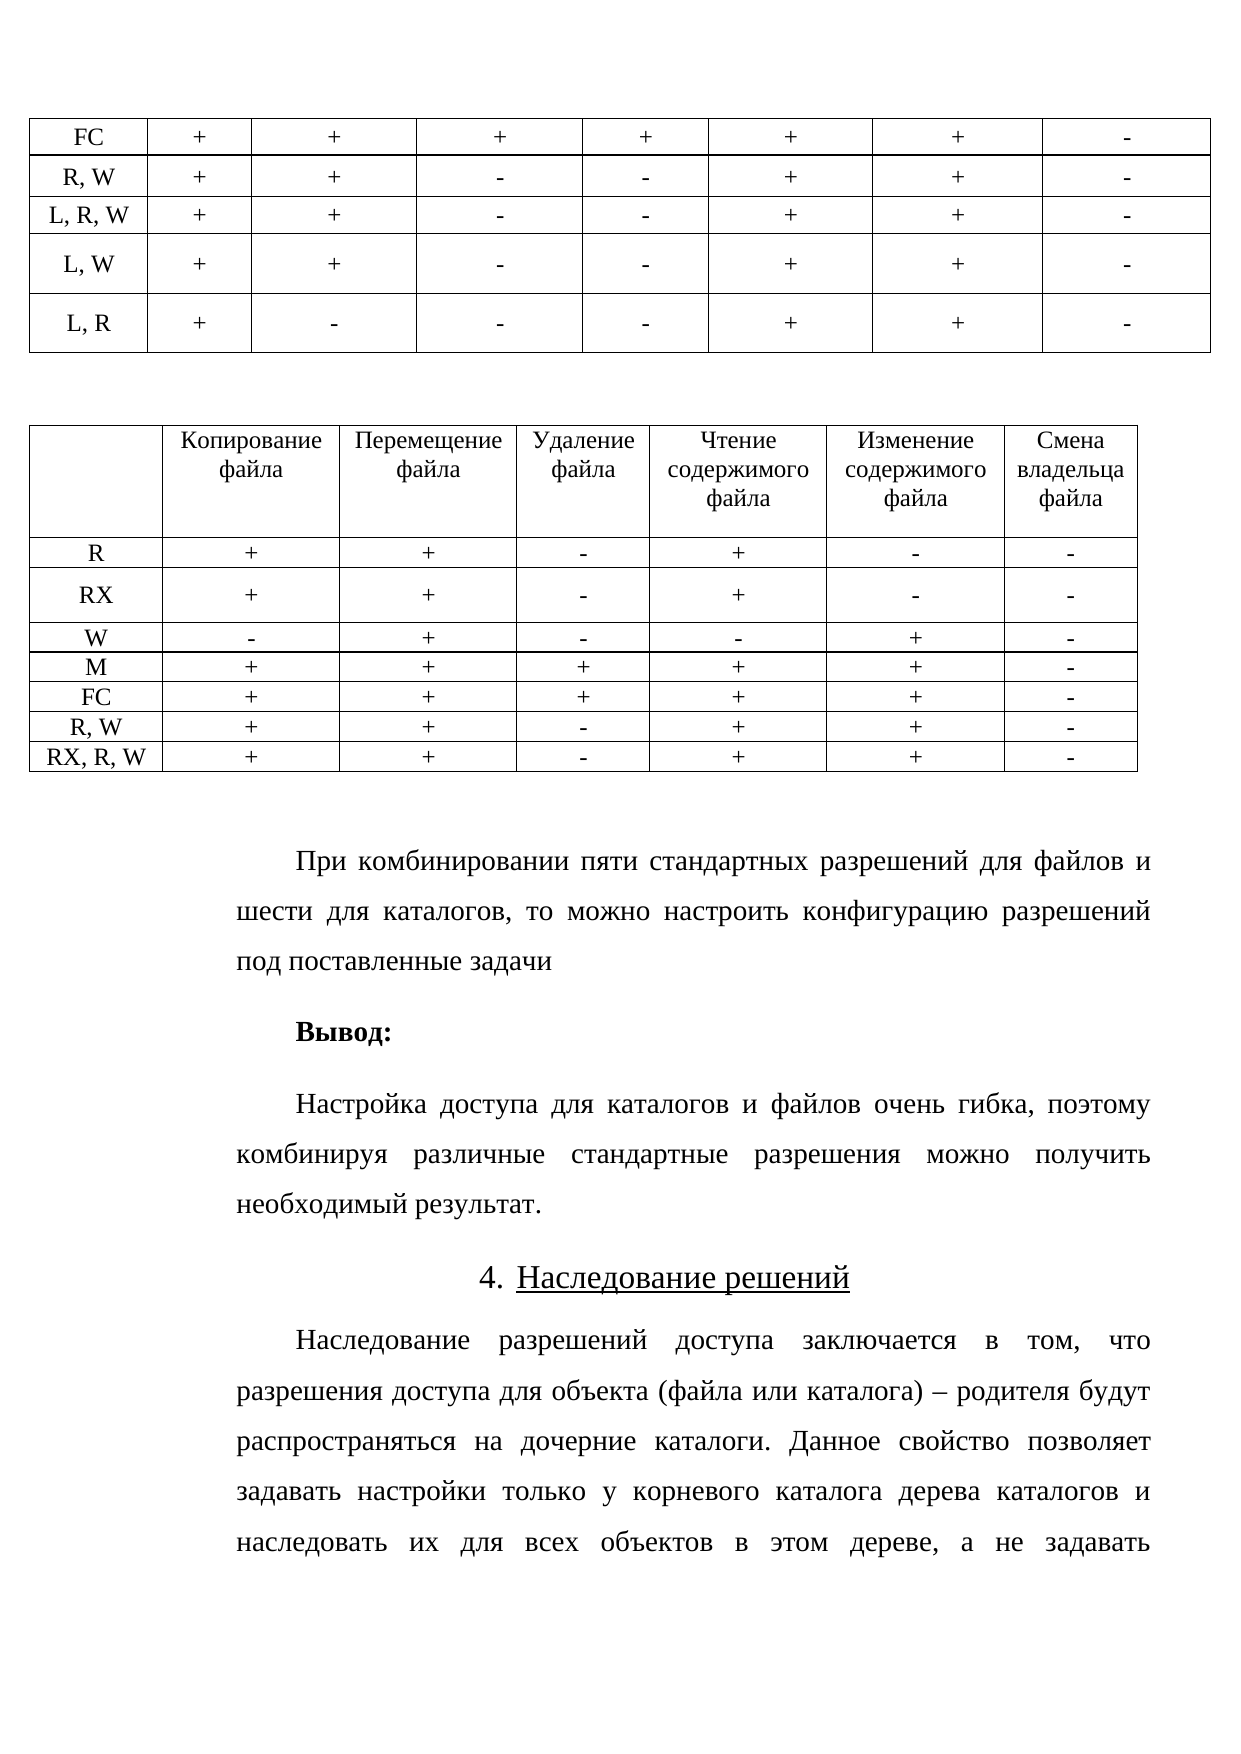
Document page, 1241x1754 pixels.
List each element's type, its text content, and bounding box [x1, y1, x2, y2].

table_cell + [827, 712, 1004, 741]
text При комбинировании пяти стандартных разрешений для файлов и шести для каталогов, то можно настроить конфигурацию разрешений под поставленные задачи [236, 843, 1152, 977]
table_cell - [1005, 712, 1137, 741]
table_cell + [827, 682, 1004, 711]
table_cell + [148, 294, 251, 352]
table_cell + [340, 653, 516, 681]
table_cell + [163, 742, 339, 771]
table_cell + [163, 653, 339, 681]
table_cell + [252, 197, 416, 233]
table_cell + [340, 712, 516, 741]
table_cell + [827, 653, 1004, 681]
table_cell + [650, 712, 826, 741]
table_header [30, 426, 162, 537]
table_cell - [1005, 538, 1137, 567]
table_cell W [30, 623, 162, 651]
table_cell + [417, 119, 582, 154]
table_header Перемещение файла [340, 426, 516, 537]
table_cell + [827, 742, 1004, 771]
table_cell + [148, 119, 251, 154]
table_cell - [417, 197, 582, 233]
table_cell R, W [30, 156, 147, 196]
table_cell R, W [30, 712, 162, 741]
table_cell - [1043, 294, 1210, 352]
table_cell + [873, 156, 1042, 196]
table_cell + [517, 653, 649, 681]
table_cell FC [30, 682, 162, 711]
table_cell - [583, 197, 708, 233]
table_cell + [873, 234, 1042, 293]
table_cell + [709, 119, 872, 154]
table_cell + [163, 538, 339, 567]
table_cell - [583, 156, 708, 196]
table_cell + [827, 623, 1004, 651]
table_cell + [709, 294, 872, 352]
table_cell - [252, 294, 416, 352]
table_cell + [650, 742, 826, 771]
table_cell - [163, 623, 339, 651]
table_cell - [517, 568, 649, 622]
table_cell + [873, 294, 1042, 352]
table_cell + [340, 538, 516, 567]
table_cell M [30, 653, 162, 681]
table_cell - [417, 156, 582, 196]
table_cell + [873, 197, 1042, 233]
table_cell + [650, 682, 826, 711]
table_cell + [148, 234, 251, 293]
table_cell + [873, 119, 1042, 154]
table_cell - [1005, 742, 1137, 771]
table_cell + [709, 156, 872, 196]
table_cell + [148, 156, 251, 196]
table_cell + [650, 653, 826, 681]
table_cell - [417, 234, 582, 293]
table_cell + [340, 682, 516, 711]
table_cell + [517, 682, 649, 711]
table_cell - [1043, 197, 1210, 233]
table_cell - [583, 294, 708, 352]
table_cell RX [30, 568, 162, 622]
table_cell - [650, 623, 826, 651]
table_cell - [827, 538, 1004, 567]
table_cell + [163, 568, 339, 622]
table_cell - [1043, 119, 1210, 154]
table_cell - [517, 712, 649, 741]
table_cell + [583, 119, 708, 154]
text Настройка доступа для каталогов и файлов очень гибка, поэтому комбинируя различные стандартные разрешения можно получить необходимый результат. [236, 1086, 1152, 1220]
table_cell - [517, 623, 649, 651]
table_cell L, R, W [30, 197, 147, 233]
table_cell + [650, 568, 826, 622]
table_cell - [1005, 568, 1137, 622]
table_header Чтение содержимого файла [650, 426, 826, 537]
table_cell - [517, 538, 649, 567]
table_cell + [252, 234, 416, 293]
table_cell - [517, 742, 649, 771]
table_cell - [583, 234, 708, 293]
table_cell R [30, 538, 162, 567]
table_cell FC [30, 119, 147, 154]
table_cell + [163, 682, 339, 711]
text Вывод: [236, 1014, 1152, 1048]
table_cell - [1005, 653, 1137, 681]
table_header Смена владельца файла [1005, 426, 1137, 537]
table_cell - [1005, 623, 1137, 651]
table_cell RX, R, W [30, 742, 162, 771]
list Наследование решений [177, 1257, 1152, 1296]
table_cell + [340, 742, 516, 771]
table_cell + [709, 234, 872, 293]
table_cell + [148, 197, 251, 233]
table_cell + [650, 538, 826, 567]
table_cell - [417, 294, 582, 352]
table_cell - [1005, 682, 1137, 711]
table_cell + [709, 197, 872, 233]
table_header Изменение содержимого файла [827, 426, 1004, 537]
table_cell + [252, 119, 416, 154]
table_cell + [340, 623, 516, 651]
table_cell + [340, 568, 516, 622]
table_cell L, W [30, 234, 147, 293]
table_cell - [827, 568, 1004, 622]
table_cell - [1043, 234, 1210, 293]
table_cell + [252, 156, 416, 196]
table_header Копирование файла [163, 426, 339, 537]
table_header Удаление файла [517, 426, 649, 537]
table_cell + [163, 712, 339, 741]
table_cell - [1043, 156, 1210, 196]
table_cell L, R [30, 294, 147, 352]
